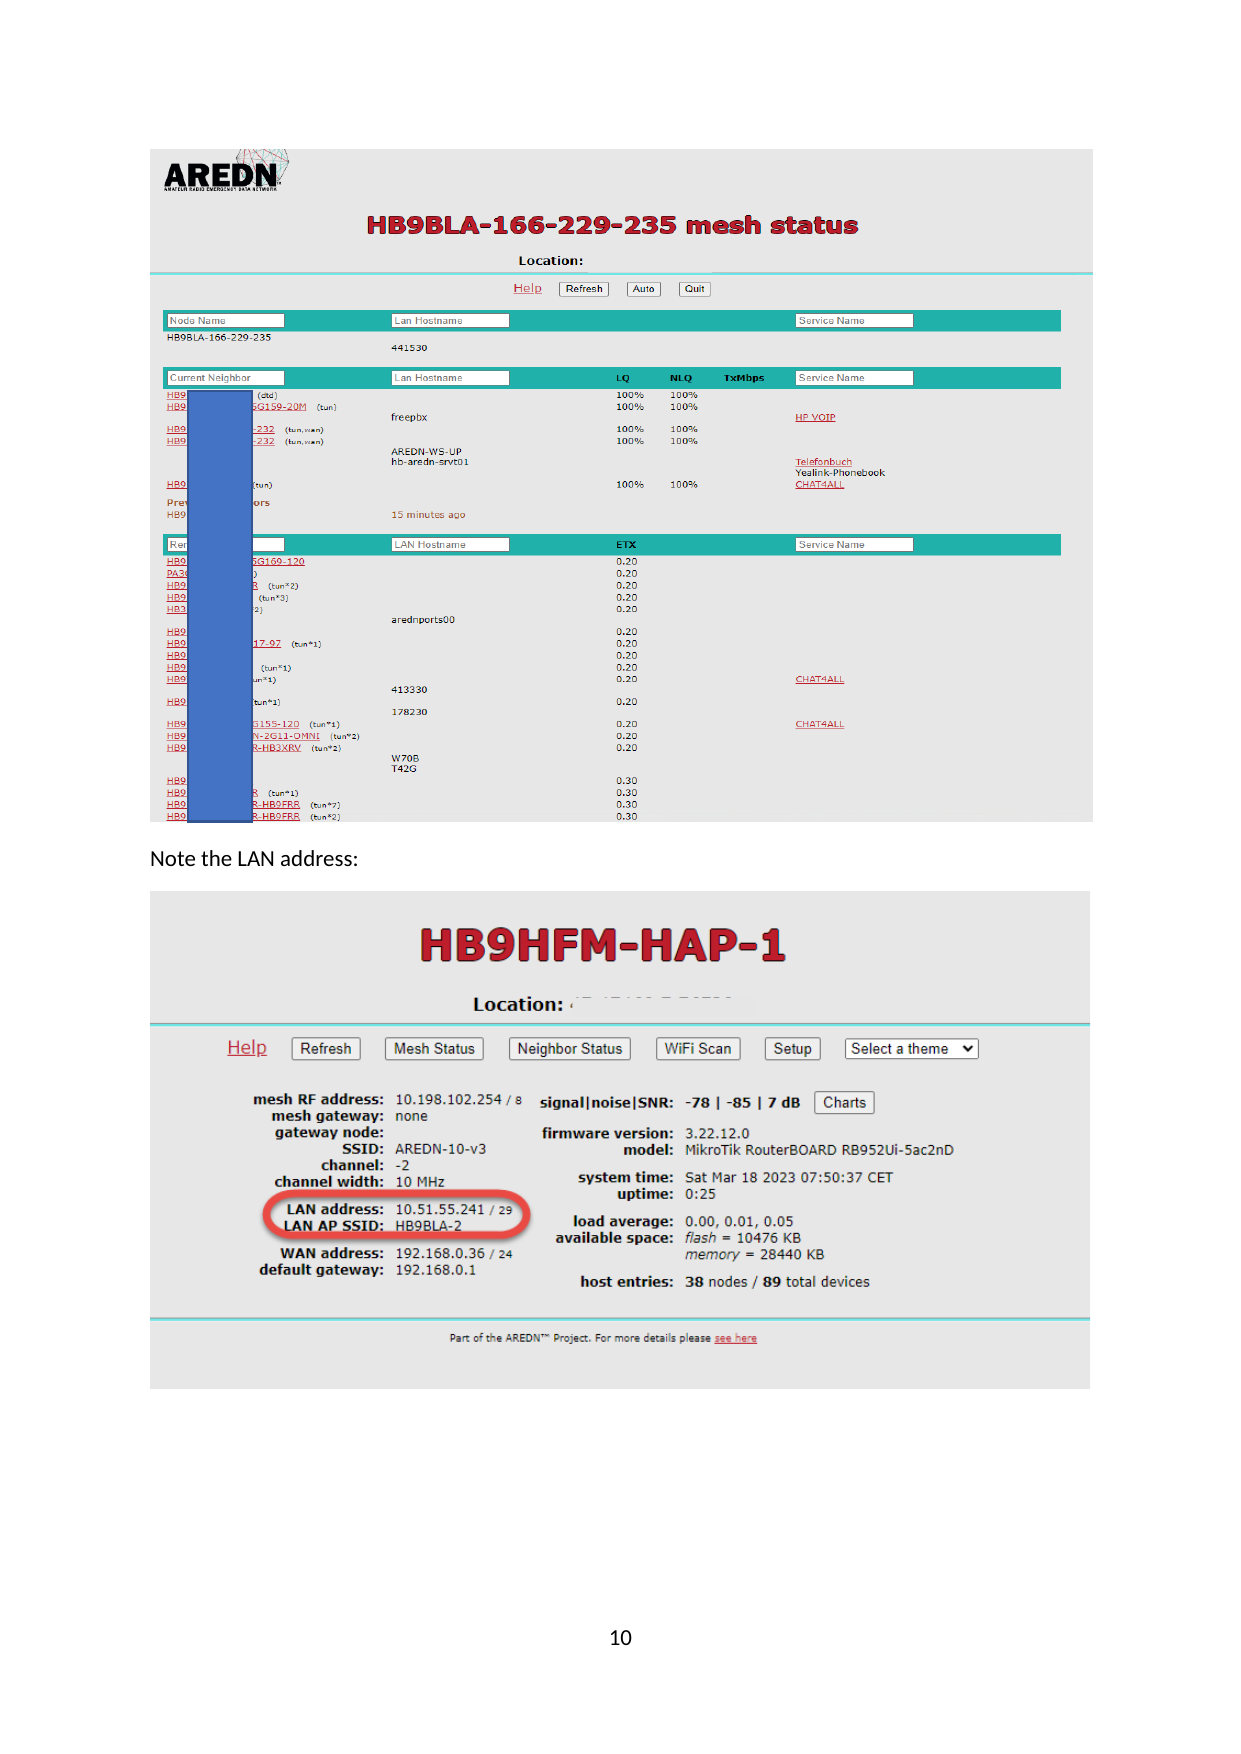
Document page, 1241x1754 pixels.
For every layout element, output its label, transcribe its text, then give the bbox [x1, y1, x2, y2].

picture [150, 891, 1091, 1389]
text Note the LAN address: [150, 844, 1090, 872]
picture [150, 149, 1093, 822]
